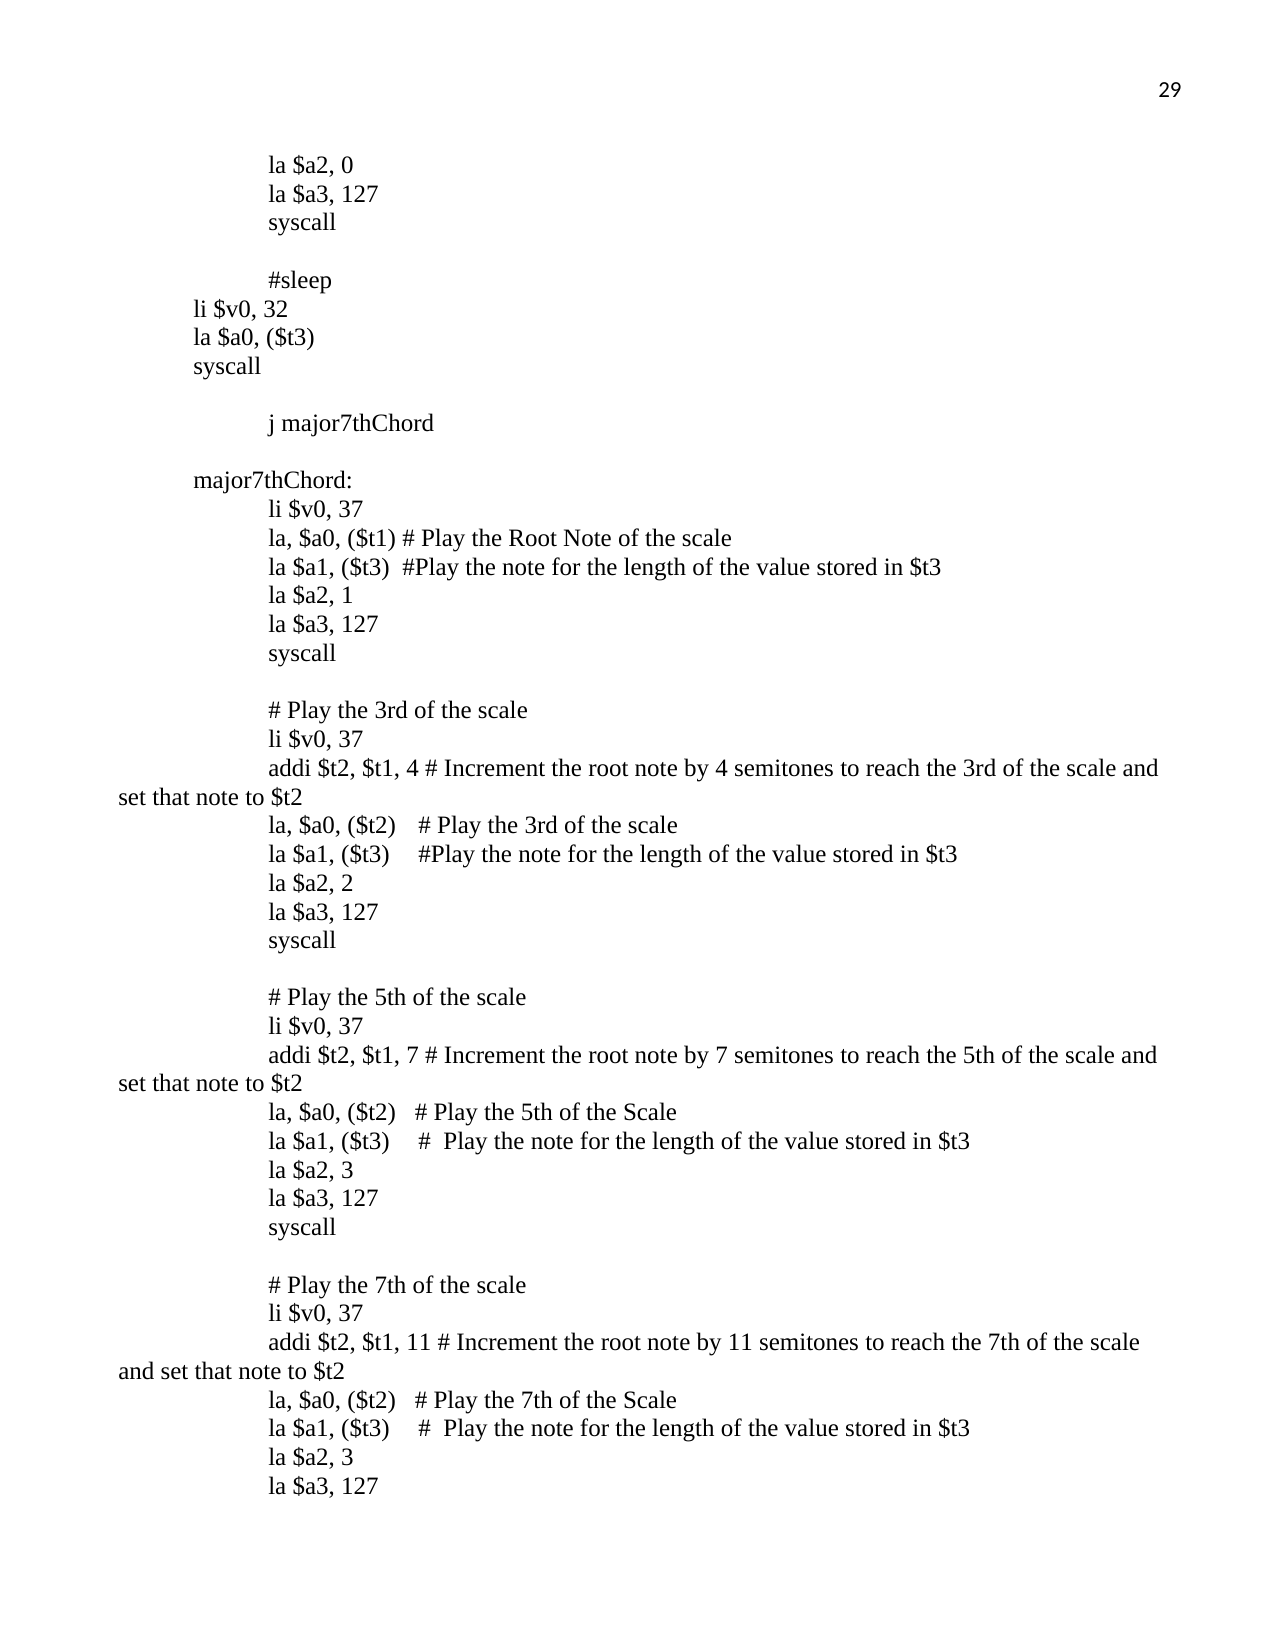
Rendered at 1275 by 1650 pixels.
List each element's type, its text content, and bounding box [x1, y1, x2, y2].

text la $a3, 127 [118, 179, 1181, 207]
text syscall [118, 207, 1181, 236]
text la $a2, 2 [118, 868, 1181, 897]
text addi $t2, $t1, 11 # Increment the root note by 11 semitones to reach the 7th of the scale and set that note to $t2 [118, 1327, 1181, 1385]
text # Play the 7th of the scale [118, 1270, 1181, 1298]
text addi $t2, $t1, 4 # Increment the root note by 4 semitones to reach the 3rd of the scale and set that note to $t2 [118, 753, 1181, 811]
text addi $t2, $t1, 7 # Increment the root note by 7 semitones to reach the 5th of the scale and set that note to $t2 [118, 1040, 1181, 1097]
text la $a0, ($t3) [118, 322, 1181, 351]
text li $v0, 37 [118, 1011, 1181, 1040]
text syscall [118, 638, 1181, 667]
text j major7thChord [118, 408, 1181, 437]
text la, $a0, ($t2) # Play the 7th of the Scale [118, 1385, 1181, 1413]
text #sleep [118, 265, 1181, 294]
text la $a2, 3 [118, 1442, 1181, 1471]
text la $a1, ($t3) # Play the note for the length of the value stored in $t3 [118, 1413, 1181, 1442]
text # Play the 3rd of the scale [118, 696, 1181, 724]
text la $a1, ($t3) # Play the note for the length of the value stored in $t3 [118, 1126, 1181, 1155]
text li $v0, 37 [118, 724, 1181, 753]
text li $v0, 37 [118, 1298, 1181, 1327]
text syscall [118, 926, 1181, 954]
text la, $a0, ($t1) # Play the Root Note of the scale [118, 523, 1181, 552]
text la $a2, 3 [118, 1155, 1181, 1183]
text la $a2, 1 [118, 581, 1181, 609]
text li $v0, 37 [118, 494, 1181, 523]
text li $v0, 32 [118, 294, 1181, 322]
text la, $a0, ($t2) # Play the 5th of the Scale [118, 1097, 1181, 1126]
text la $a3, 127 [118, 1471, 1181, 1500]
text major7thChord: [118, 466, 1181, 494]
text la $a3, 127 [118, 609, 1181, 638]
text la $a3, 127 [118, 897, 1181, 926]
text syscall [118, 1212, 1181, 1241]
text syscall [118, 351, 1181, 380]
text la, $a0, ($t2) # Play the 3rd of the scale [118, 811, 1181, 839]
text la $a3, 127 [118, 1183, 1181, 1212]
text # Play the 5th of the scale [118, 982, 1181, 1011]
text la $a1, ($t3) #Play the note for the length of the value stored in $t3 [118, 839, 1181, 868]
text la $a1, ($t3) #Play the note for the length of the value stored in $t3 [118, 552, 1181, 581]
text la $a2, 0 [118, 150, 1181, 179]
